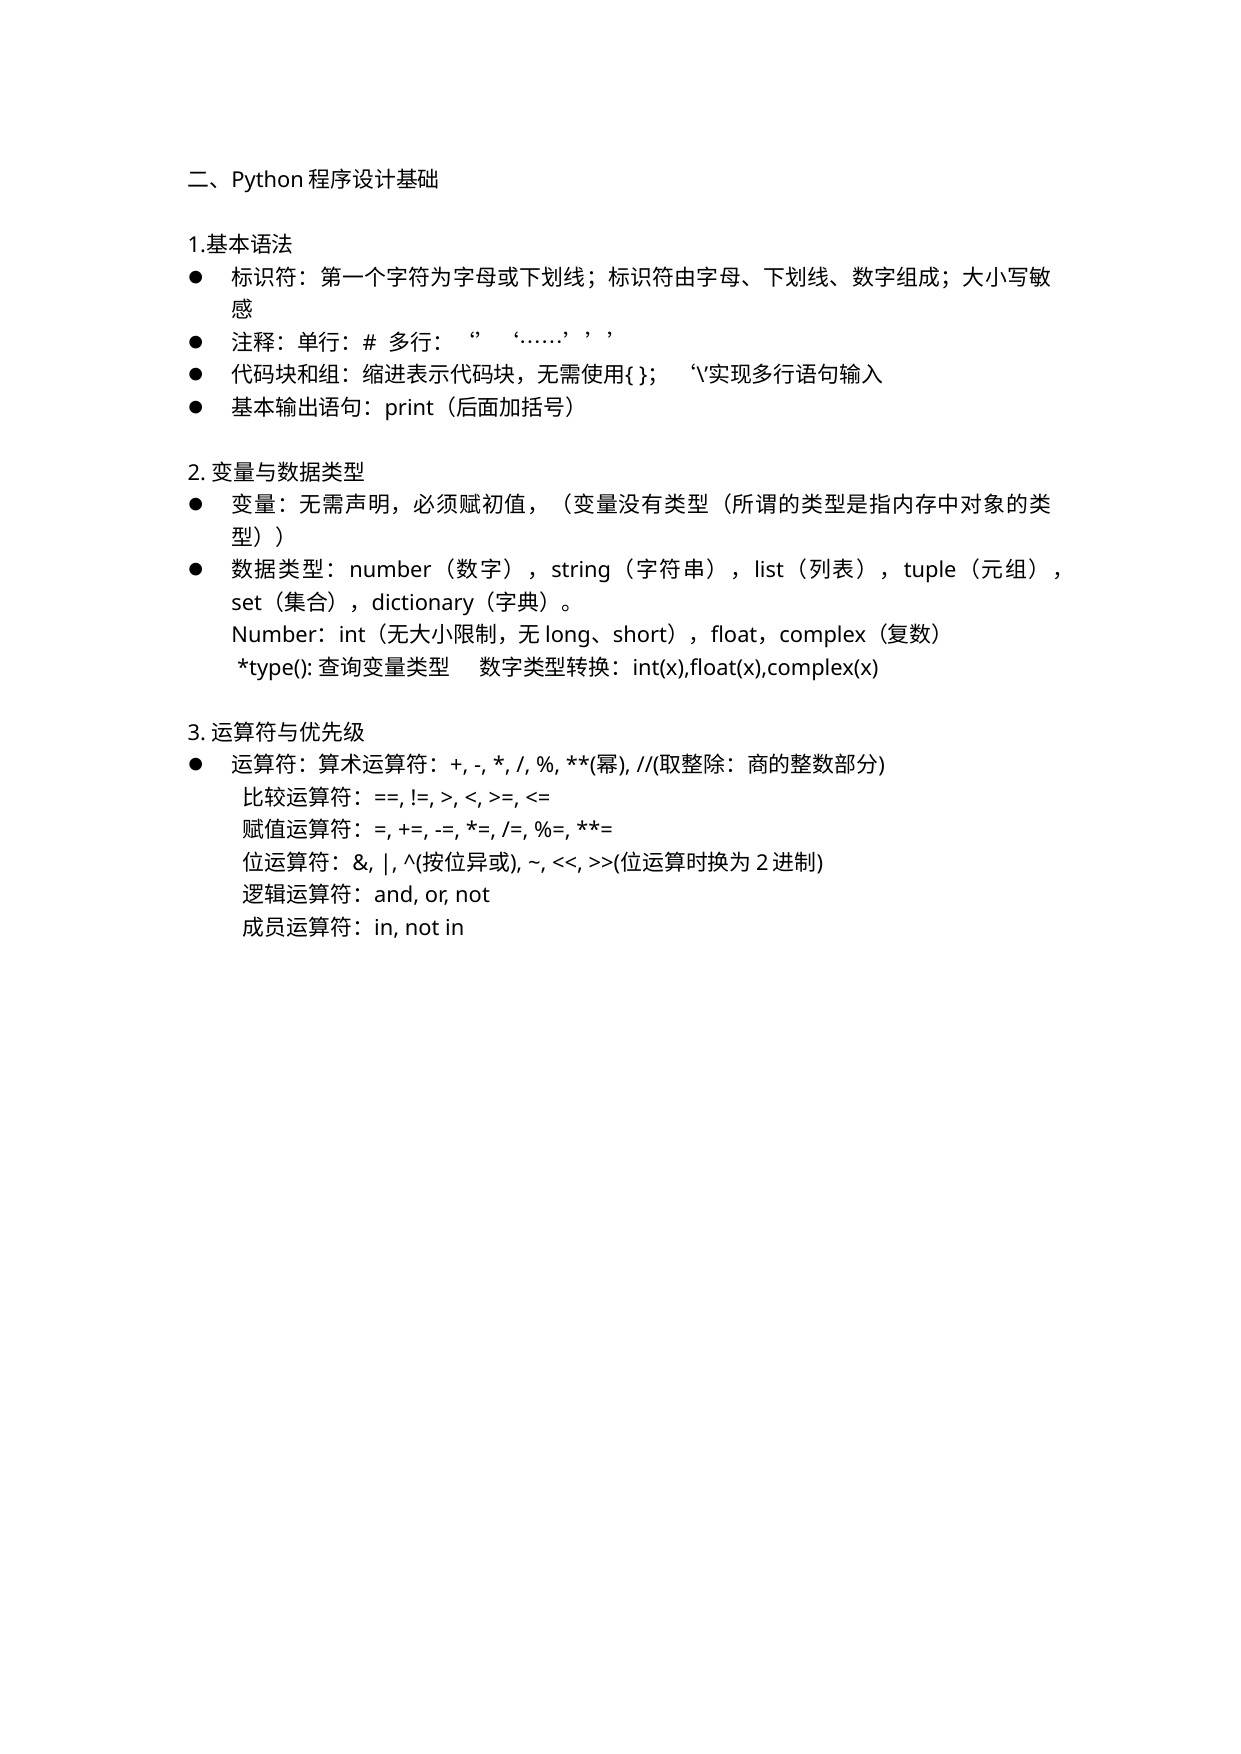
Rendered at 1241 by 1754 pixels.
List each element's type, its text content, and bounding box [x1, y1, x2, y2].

list 变量：无需声明，必须赋初值，（变量没有类型（所谓的类型是指内存中对象的类型）） [187, 487, 1053, 552]
text 2. 变量与数据类型 [187, 454, 1053, 487]
text 1.基本语法 [187, 227, 1053, 259]
list 逻辑运算符：and, or, not [231, 877, 1053, 909]
text 二、Python程序设计基础 [187, 162, 1053, 194]
list 数据类型：number（数字），string（字符串），list（列表），tuple（元组），set（集合），dictionary（字典）。 [187, 552, 1053, 617]
list 位运算符：&, |, ^(按位异或), ~, <<, >>(位运算时换为2进制) [231, 844, 1053, 877]
list *type(): 查询变量类型 数字类型转换：int(x),float(x),complex(x) [231, 649, 1053, 682]
list 注释：单行：# 多行：‘’‘……’’’ [187, 324, 1053, 357]
list 标识符：第一个字符为字母或下划线；标识符由字母、下划线、数字组成；大小写敏感 [187, 259, 1053, 324]
list 基本输出语句：print（后面加括号） [187, 389, 1053, 422]
list 比较运算符：==, !=, >, <, >=, <= [231, 779, 1053, 812]
list 运算符：算术运算符：+, -, *, /, %, **(幂), //(取整除：商的整数部分) [187, 747, 1053, 779]
list 代码块和组：缩进表示代码块，无需使用{ }； ‘\’实现多行语句输入 [187, 357, 1053, 389]
list 成员运算符：in, not in [231, 909, 1053, 942]
text 3. 运算符与优先级 [187, 714, 1053, 747]
list 赋值运算符：=, +=, -=, *=, /=, %=, **= [231, 812, 1053, 844]
list Number：int（无大小限制，无long、short），float，complex（复数） [231, 617, 1053, 649]
